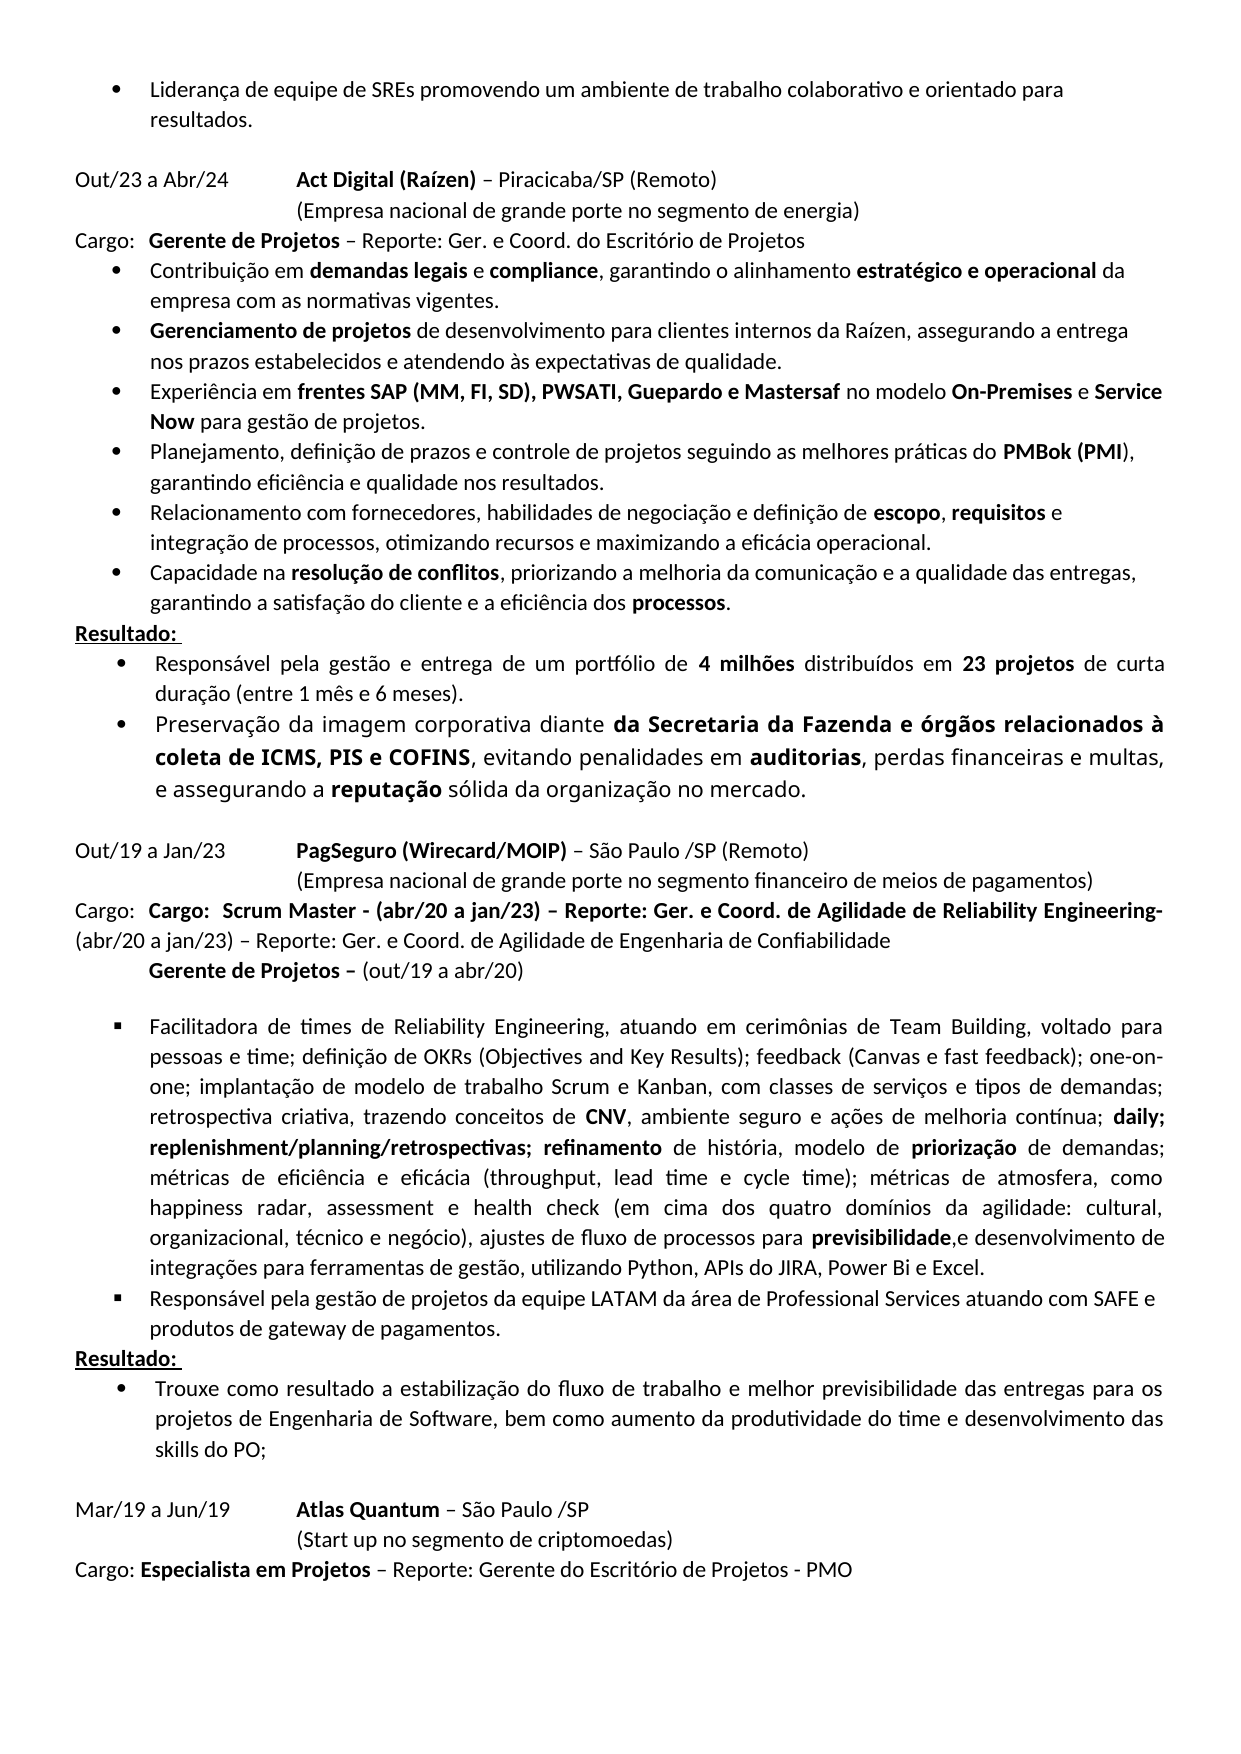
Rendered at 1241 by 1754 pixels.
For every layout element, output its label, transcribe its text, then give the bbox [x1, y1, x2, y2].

text (Start up no segmento de criptomoedas) [222, 1525, 1165, 1553]
list Trouxe como resultado a estabilização do fluxo de trabalho e melhor previsibilidade das entregas para os projetos de Engenharia de Software, bem como aumento da produtividade do time e desenvolvimento das skills do PO; [117, 1374, 1165, 1463]
text Cargo: Gerente de Projetos – Reporte: Ger. e Coord. do Escritório de Projetos [75, 226, 1165, 254]
list Gerenciamento de projetos de desenvolvimento para clientes internos da Raízen, assegurando a entrega nos prazos estabelecidos e atendendo às expectativas de qualidade. [112, 317, 1165, 375]
list Experiência em frentes SAP (MM, FI, SD), PWSATI, Guepardo e Mastersaf no modelo On-Premises e Service Now para gestão de projetos. [112, 377, 1165, 435]
text (Empresa nacional de grande porte no segmento financeiro de meios de pagamentos) [222, 866, 1165, 894]
list Responsável pela gestão de projetos da equipe LATAM da área de Professional Services atuando com SAFE e produtos de gateway de pagamentos. [112, 1284, 1165, 1342]
text (Empresa nacional de grande porte no segmento de energia) [222, 196, 1165, 224]
list Planejamento, definição de prazos e controle de projetos seguindo as melhores práticas do PMBok (PMI), garantindo eficiência e qualidade nos resultados. [112, 437, 1165, 496]
text Out/23 a Abr/24 Act Digital (Raízen) – Piracicaba/SP (Remoto) [75, 166, 1165, 194]
text Gerente de Projetos – (out/19 a abr/20) [75, 957, 1165, 985]
list Capacidade na resolução de conflitos, priorizando a melhoria da comunicação e a qualidade das entregas, garantindo a satisfação do cliente e a eficiência dos processos. [112, 558, 1165, 617]
list Preservação da imagem corporativa diante da Secretaria da Fazenda e órgãos relacionados à coleta de ICMS, PIS e COFINS, evitando penalidades em auditorias, perdas financeiras e multas, e assegurando a reputação sólida da organização no mercado. [117, 709, 1165, 803]
text Cargo: Cargo: Scrum Master - (abr/20 a jan/23) – Reporte: Ger. e Coord. de Agilidade de Reliability Engineering- (abr/20 a jan/23) – Reporte: Ger. e Coord. de Agilidade de Engenharia de Confiabilidade [75, 896, 1165, 954]
list Liderança de equipe de SREs promovendo um ambiente de trabalho colaborativo e orientado para resultados. [112, 75, 1165, 133]
list Contribuição em demandas legais e compliance, garantindo o alinhamento estratégico e operacional da empresa com as normativas vigentes. [112, 256, 1165, 314]
text Resultado: [75, 1344, 1165, 1372]
text Out/19 a Jan/23 PagSeguro (Wirecard/MOIP) – São Paulo /SP (Remoto) [75, 836, 1165, 864]
text Cargo: Especialista em Projetos – Reporte: Gerente do Escritório de Projetos - PMO [75, 1556, 1165, 1584]
list Responsável pela gestão e entrega de um portfólio de 4 milhões distribuídos em 23 projetos de curta duração (entre 1 mês e 6 meses). [117, 649, 1165, 707]
list Facilitadora de times de Reliability Engineering, atuando em cerimônias de Team Building, voltado para pessoas e time; definição de OKRs (Objectives and Key Results); feedback (Canvas e fast feedback); one-on-one; implantação de modelo de trabalho Scrum e Kanban, com classes de serviços e tipos de demandas; retrospectiva criativa, trazendo conceitos de CNV, ambiente seguro e ações de melhoria contínua; daily; replenishment/planning/retrospectivas; refinamento de história, modelo de priorização de demandas; métricas de eficiência e eficácia (throughput, lead time e cycle time); métricas de atmosfera, como happiness radar, assessment e health check (em cima dos quatro domínios da agilidade: cultural, organizacional, técnico e negócio), ajustes de fluxo de processos para previsibilidade,e desenvolvimento de integrações para ferramentas de gestão, utilizando Python, APIs do JIRA, Power Bi e Excel. [112, 1012, 1165, 1282]
text Mar/19 a Jun/19 Atlas Quantum – São Paulo /SP [75, 1495, 1165, 1523]
text Resultado: [75, 619, 1165, 647]
list Relacionamento com fornecedores, habilidades de negociação e definição de escopo, requisitos e integração de processos, otimizando recursos e maximizando a eficácia operacional. [112, 498, 1165, 556]
